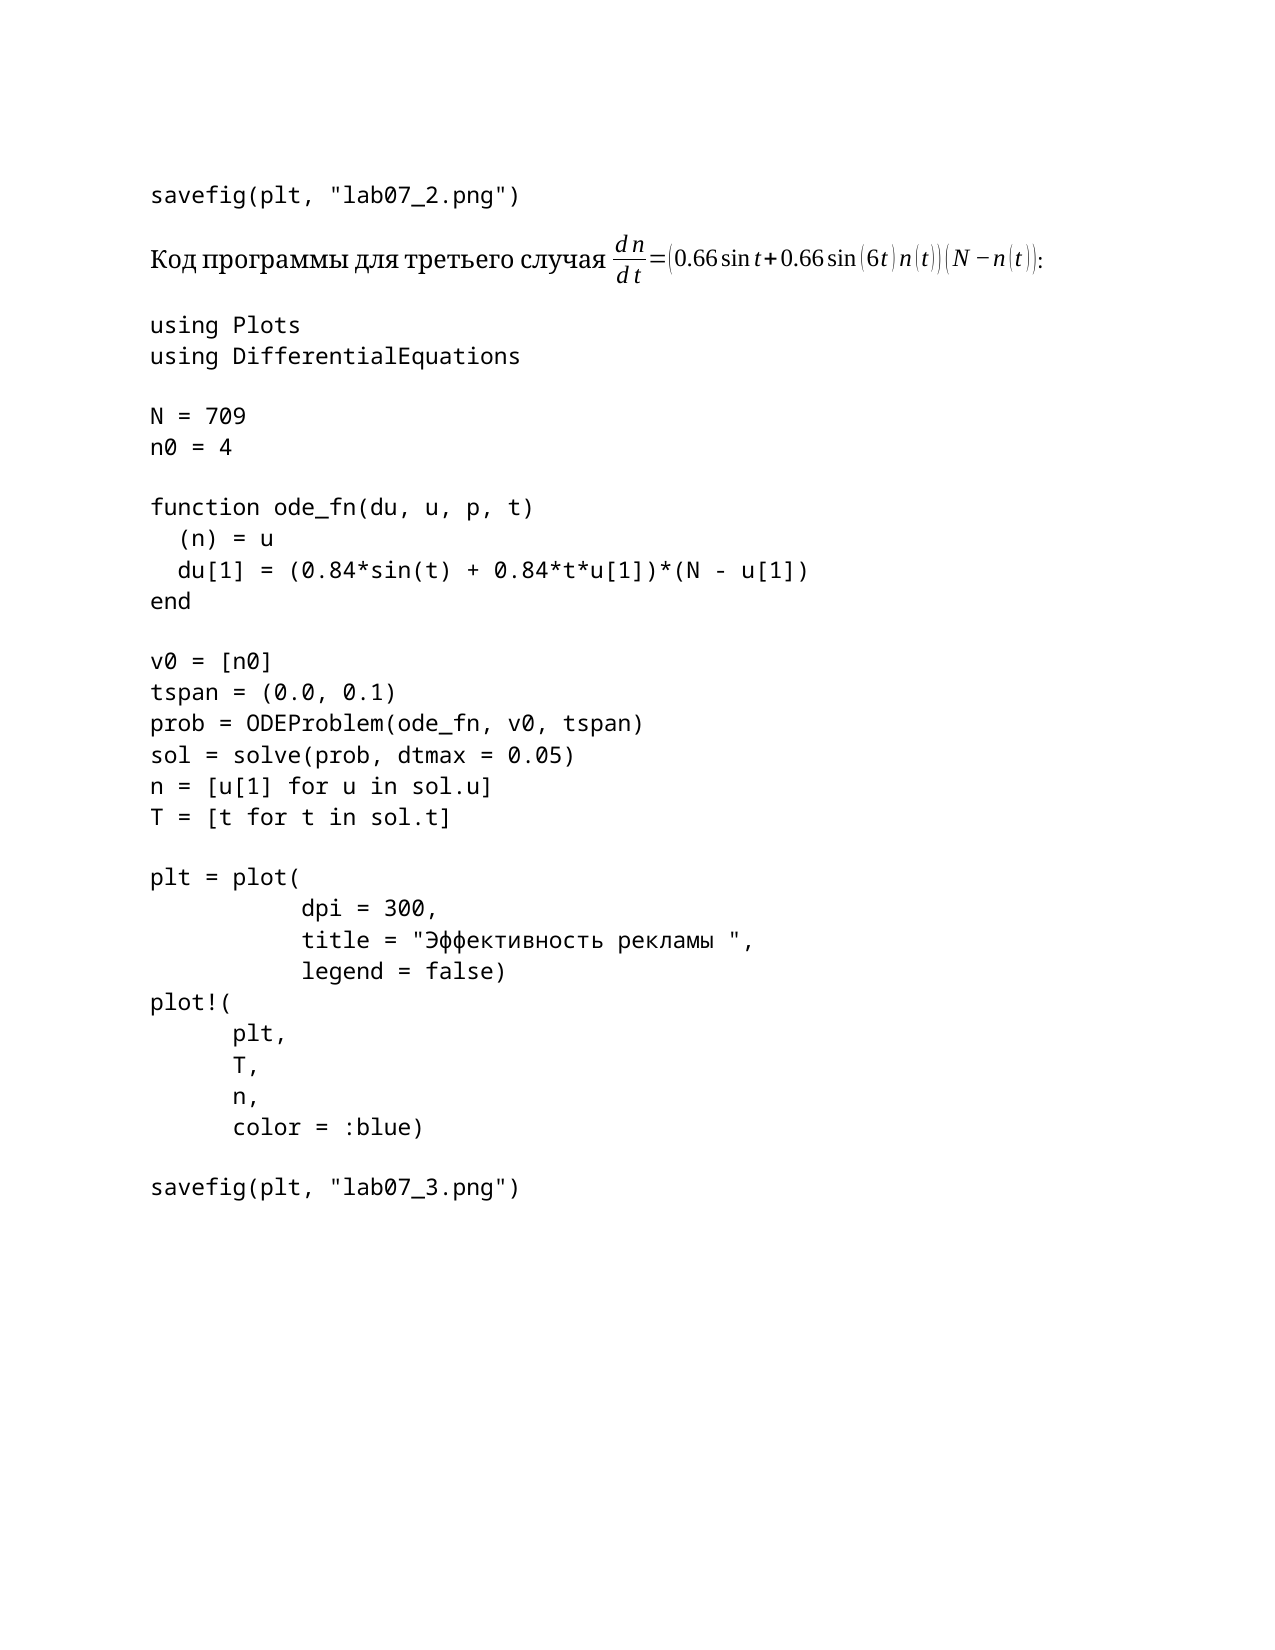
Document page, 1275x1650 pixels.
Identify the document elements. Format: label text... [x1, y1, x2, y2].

text Код программы для третьего случая : [150, 231, 1125, 290]
text using Plots using DifferentialEquations N = 709 n0 = 4 function ode_fn(du, u, p, t) (n) = u du[1] = (0.84*sin(t) + 0.84*t*u[1])*(N - u[1]) end v0 = [n0] tspan = (0.0, 0.1) prob = ODEProblem(ode_fn, v0, tspan) sol = solve(prob, dtmax = 0.05) n = [u[1] for u in sol.u] T = [t for t in sol.t] plt = plot( dpi = 300, title = "Эффективность рекламы ", legend = false) plot!( plt, T, n, color = :blue) savefig(plt, "lab07_3.png") [150, 308, 1125, 1202]
